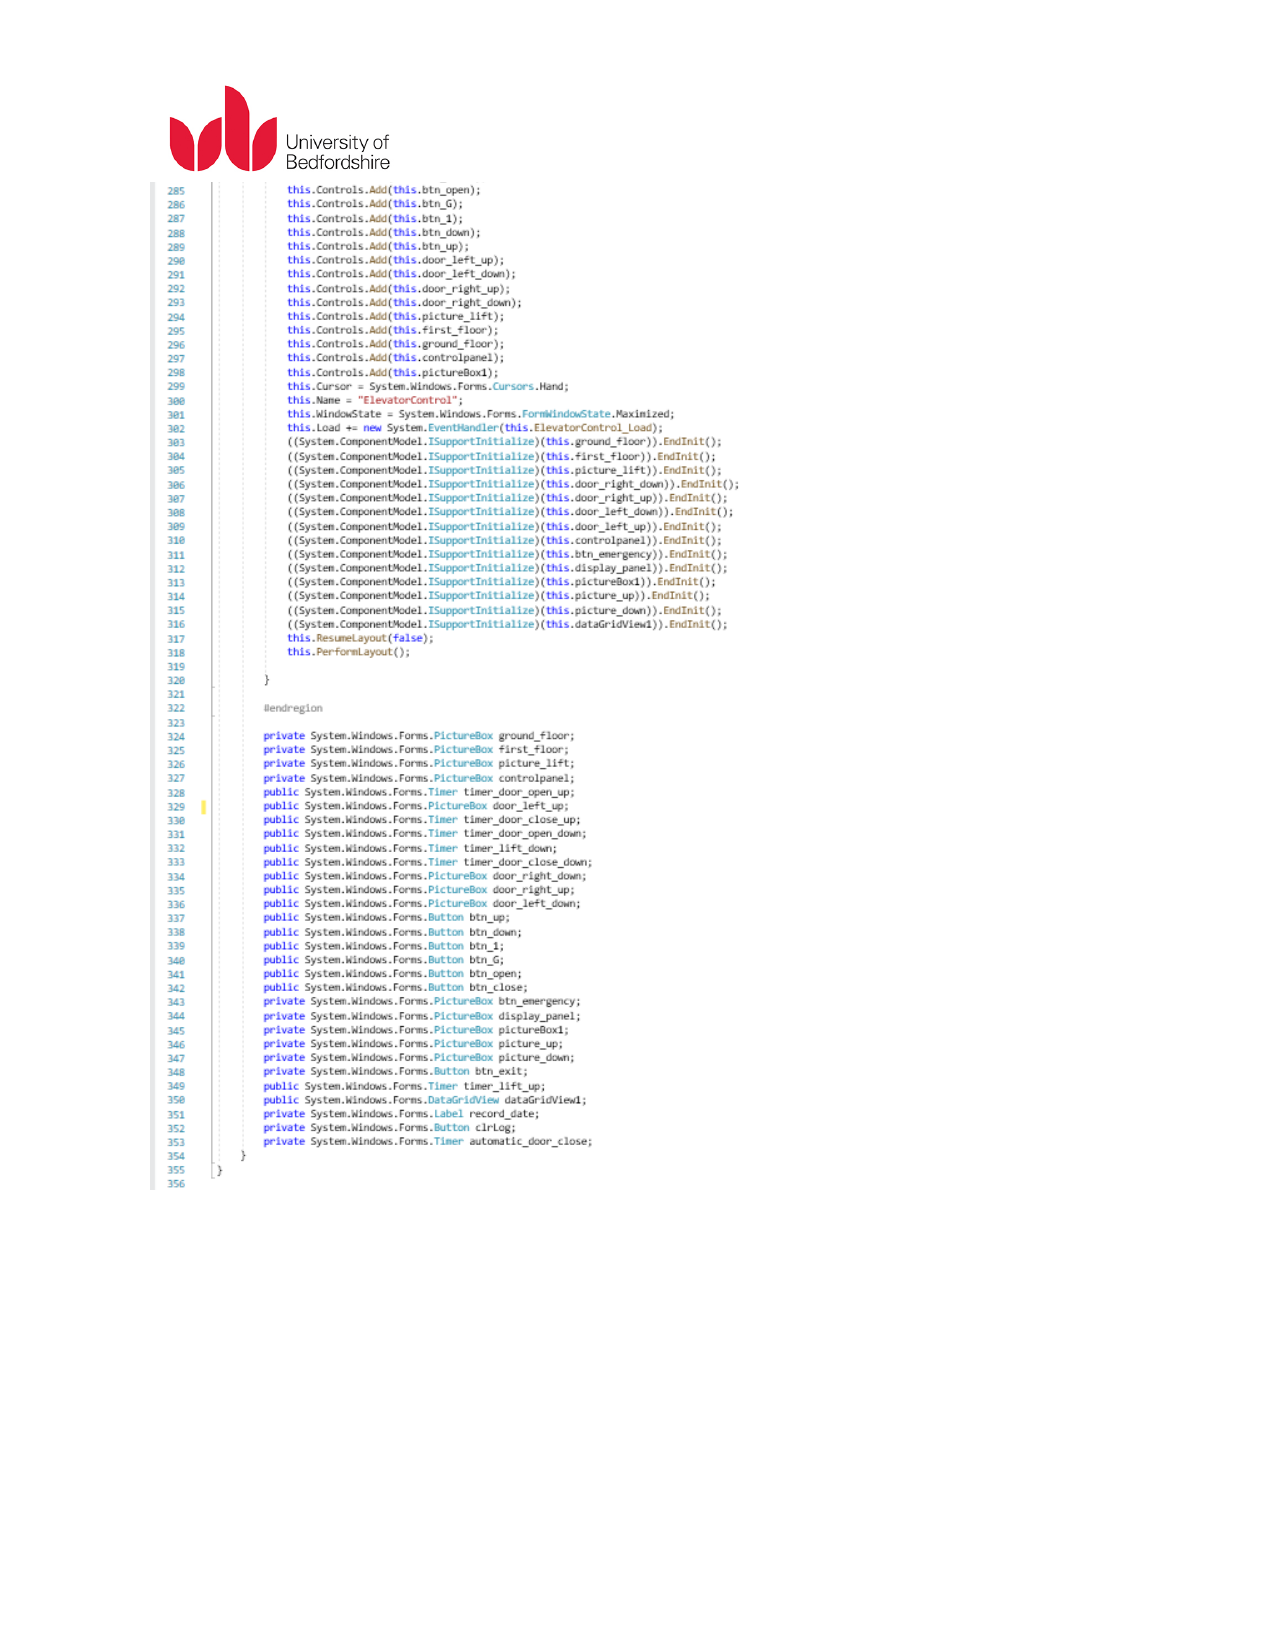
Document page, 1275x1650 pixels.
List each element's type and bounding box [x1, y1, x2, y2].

picture [150, 75, 942, 1190]
